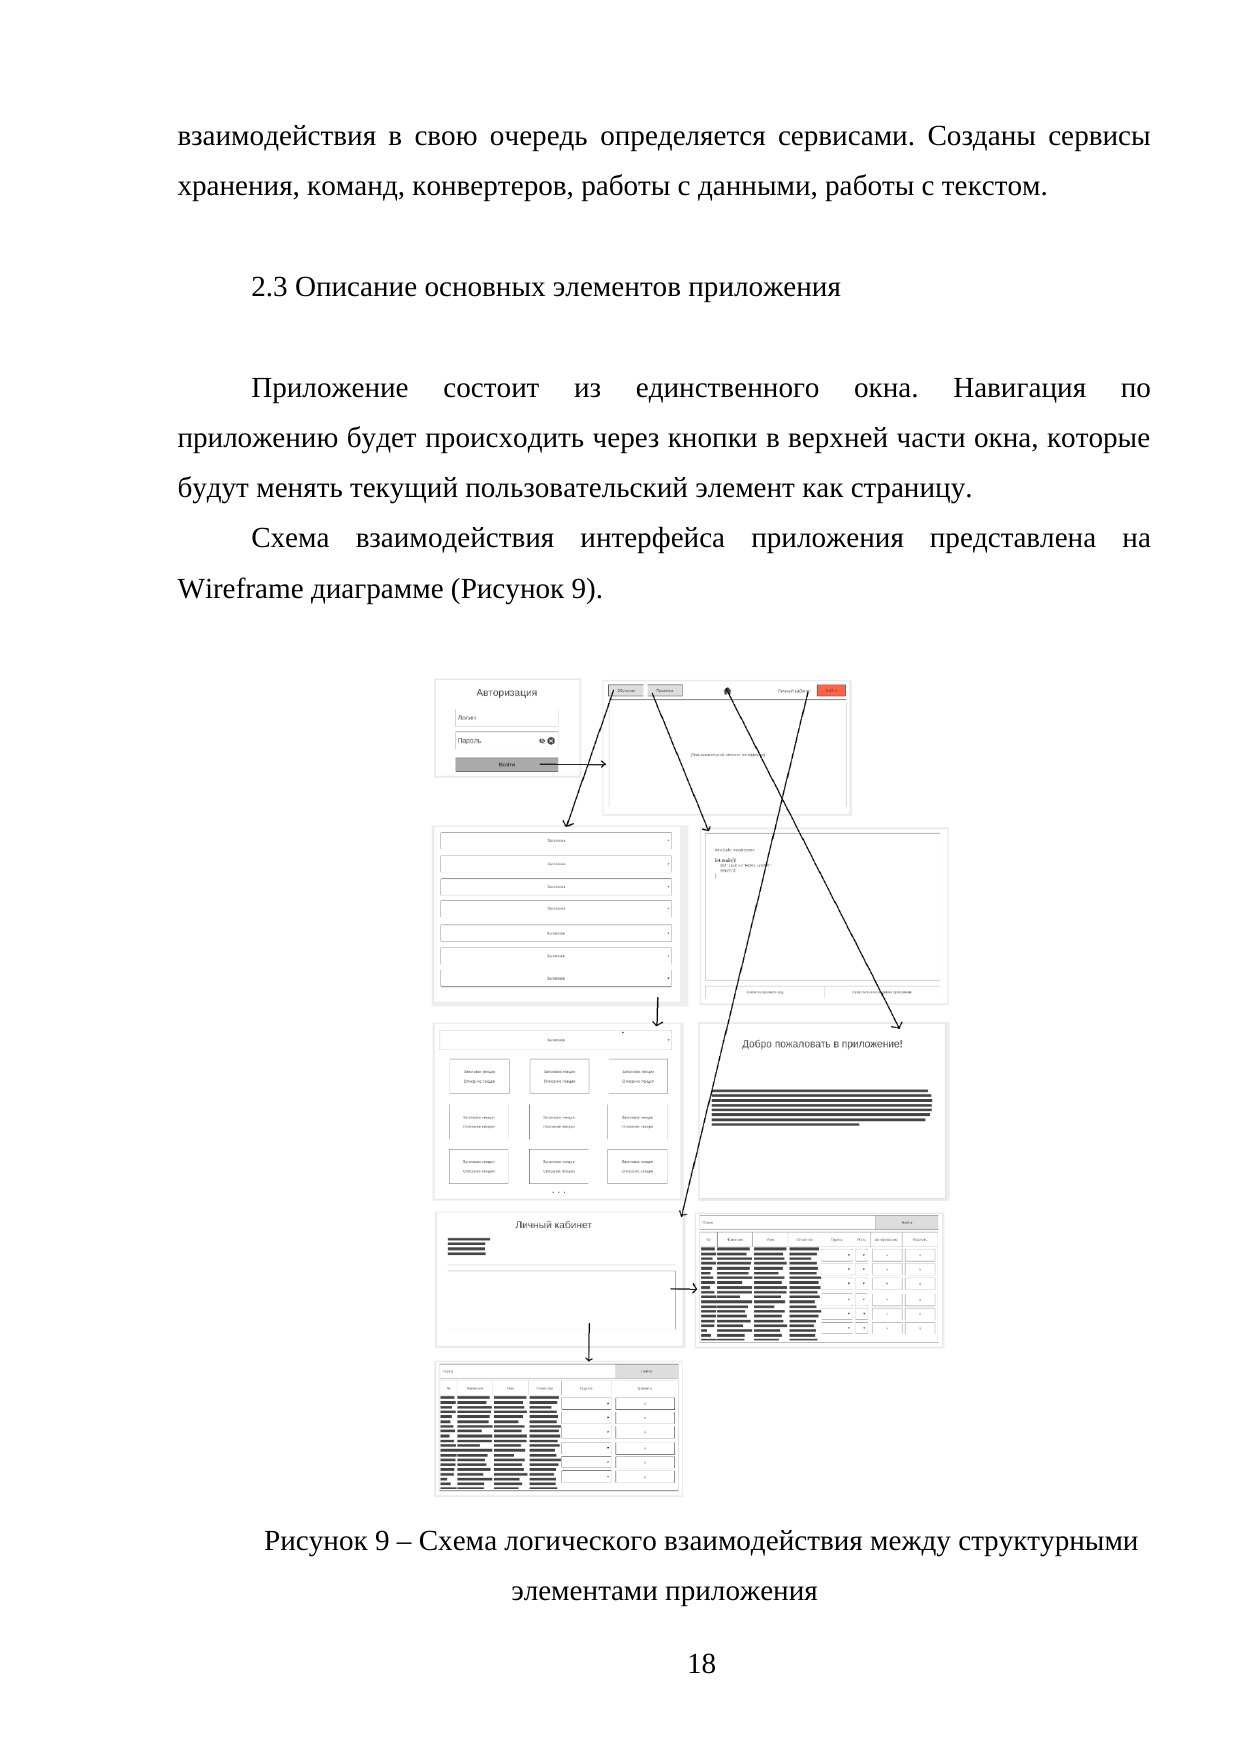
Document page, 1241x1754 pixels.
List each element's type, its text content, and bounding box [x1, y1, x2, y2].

text Приложение состоит из единственного окна. Навигация по приложению будет происходить через кнопки в верхней части окна, которые будут менять текущий пользовательский элемент как страницу. [177, 370, 1152, 504]
text Рисунок 9 – Схема логического взаимодействия между структурными элементами приложения [177, 1523, 1152, 1607]
text Схема взаимодействия интерфейса приложения представлена на Wireframe диаграмме (Рисунок 9). [177, 521, 1152, 604]
picture [426, 671, 977, 1506]
subtitle 2.3 Описание основных элементов приложения [177, 269, 1152, 303]
